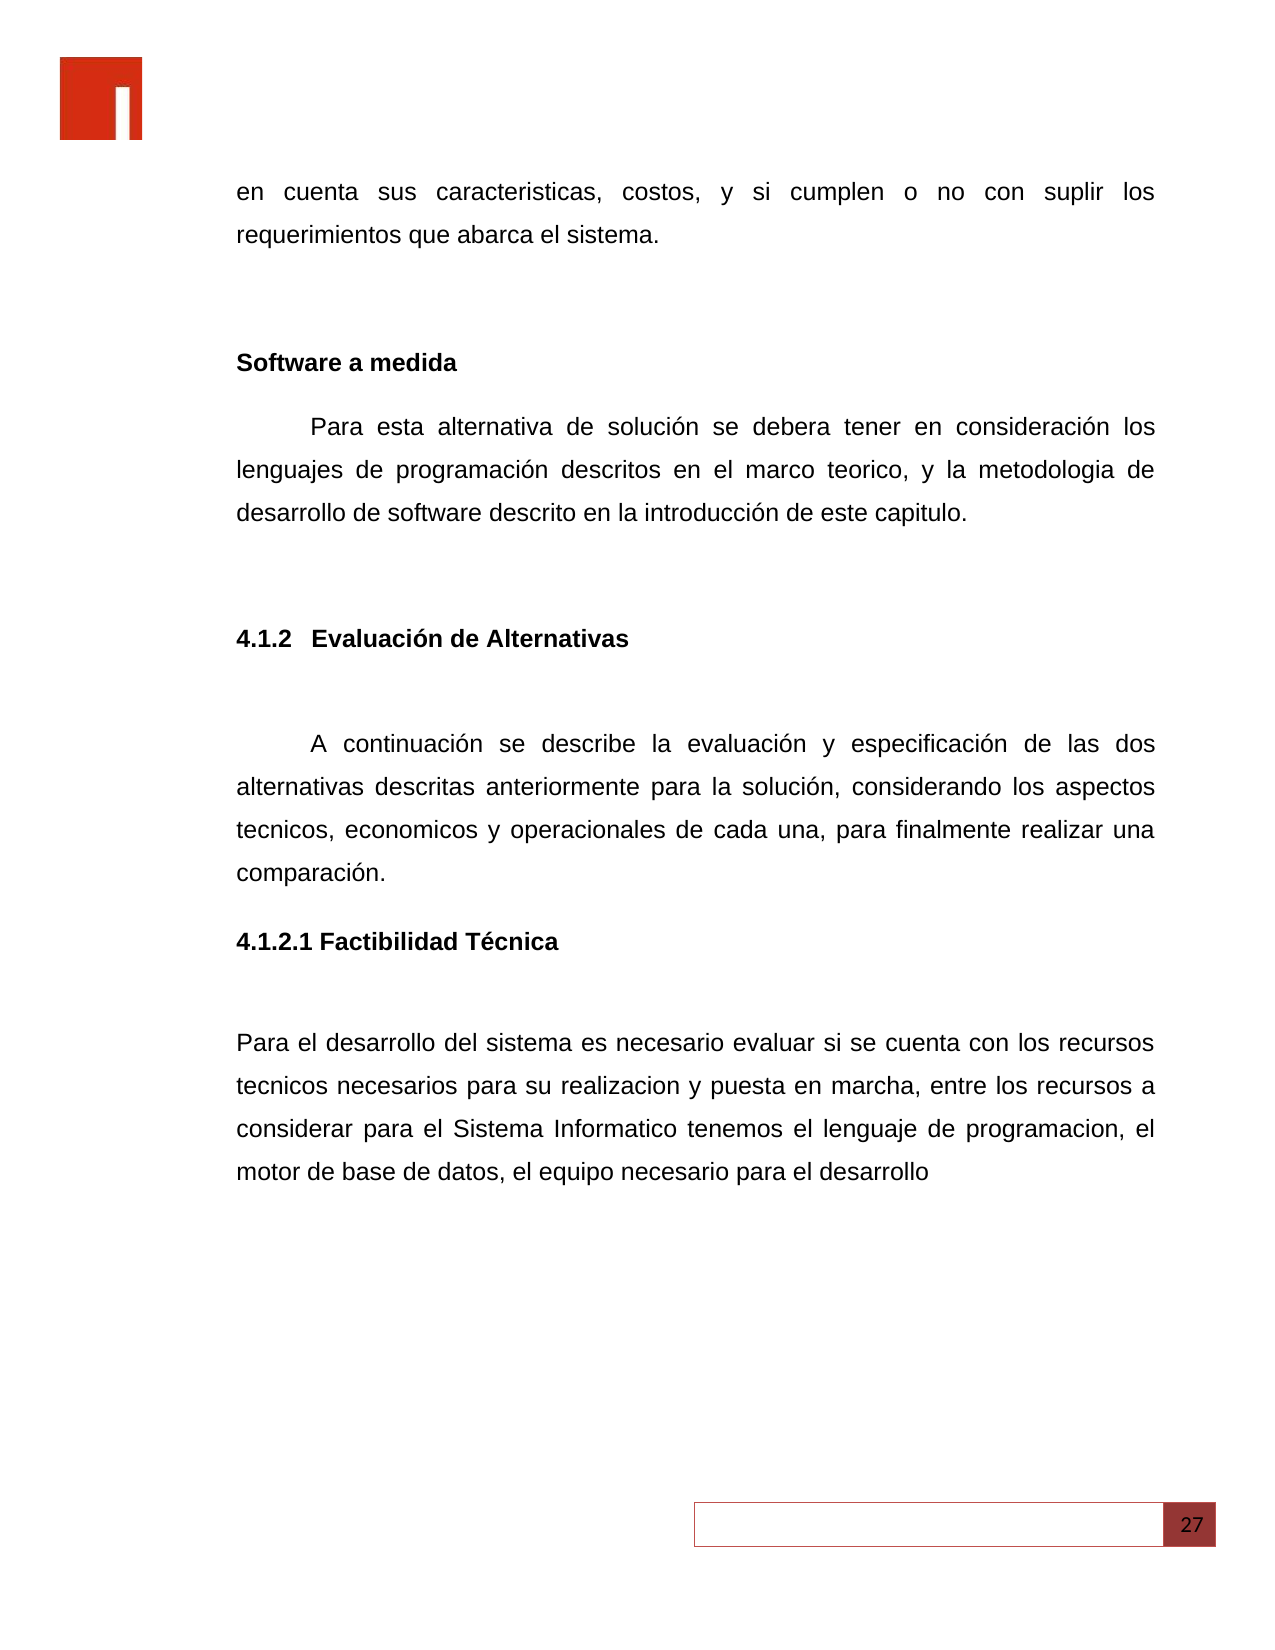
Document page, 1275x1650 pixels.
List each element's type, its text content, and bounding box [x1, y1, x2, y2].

text A continuación se describe la evaluación y especificación de las dos alternativas descritas anteriormente para la solución, considerando los aspectos tecnicos, economicos y operacionales de cada una, para finalmente realizar una comparación. [236, 729, 1157, 887]
picture [59, 57, 143, 140]
text Para el desarrollo del sistema es necesario evaluar si se cuenta con los recursos tecnicos necesarios para su realizacion y puesta en marcha, entre los recursos a considerar para el Sistema Informatico tenemos el lenguaje de programacion, el motor de base de datos, el equipo necesario para el desarrollo [236, 1028, 1157, 1186]
text Para esta alternativa de solución se debera tener en consideración los lenguajes de programación descritos en el marco teorico, y la metodologia de desarrollo de software descrito en la introducción de este capitulo. [236, 412, 1157, 527]
text Software a medida [236, 348, 1157, 377]
subtitle 4.1.2.1 Factibilidad Técnica [236, 927, 1157, 955]
subtitle 4.1.2 Evaluación de Alternativas [236, 624, 1157, 652]
